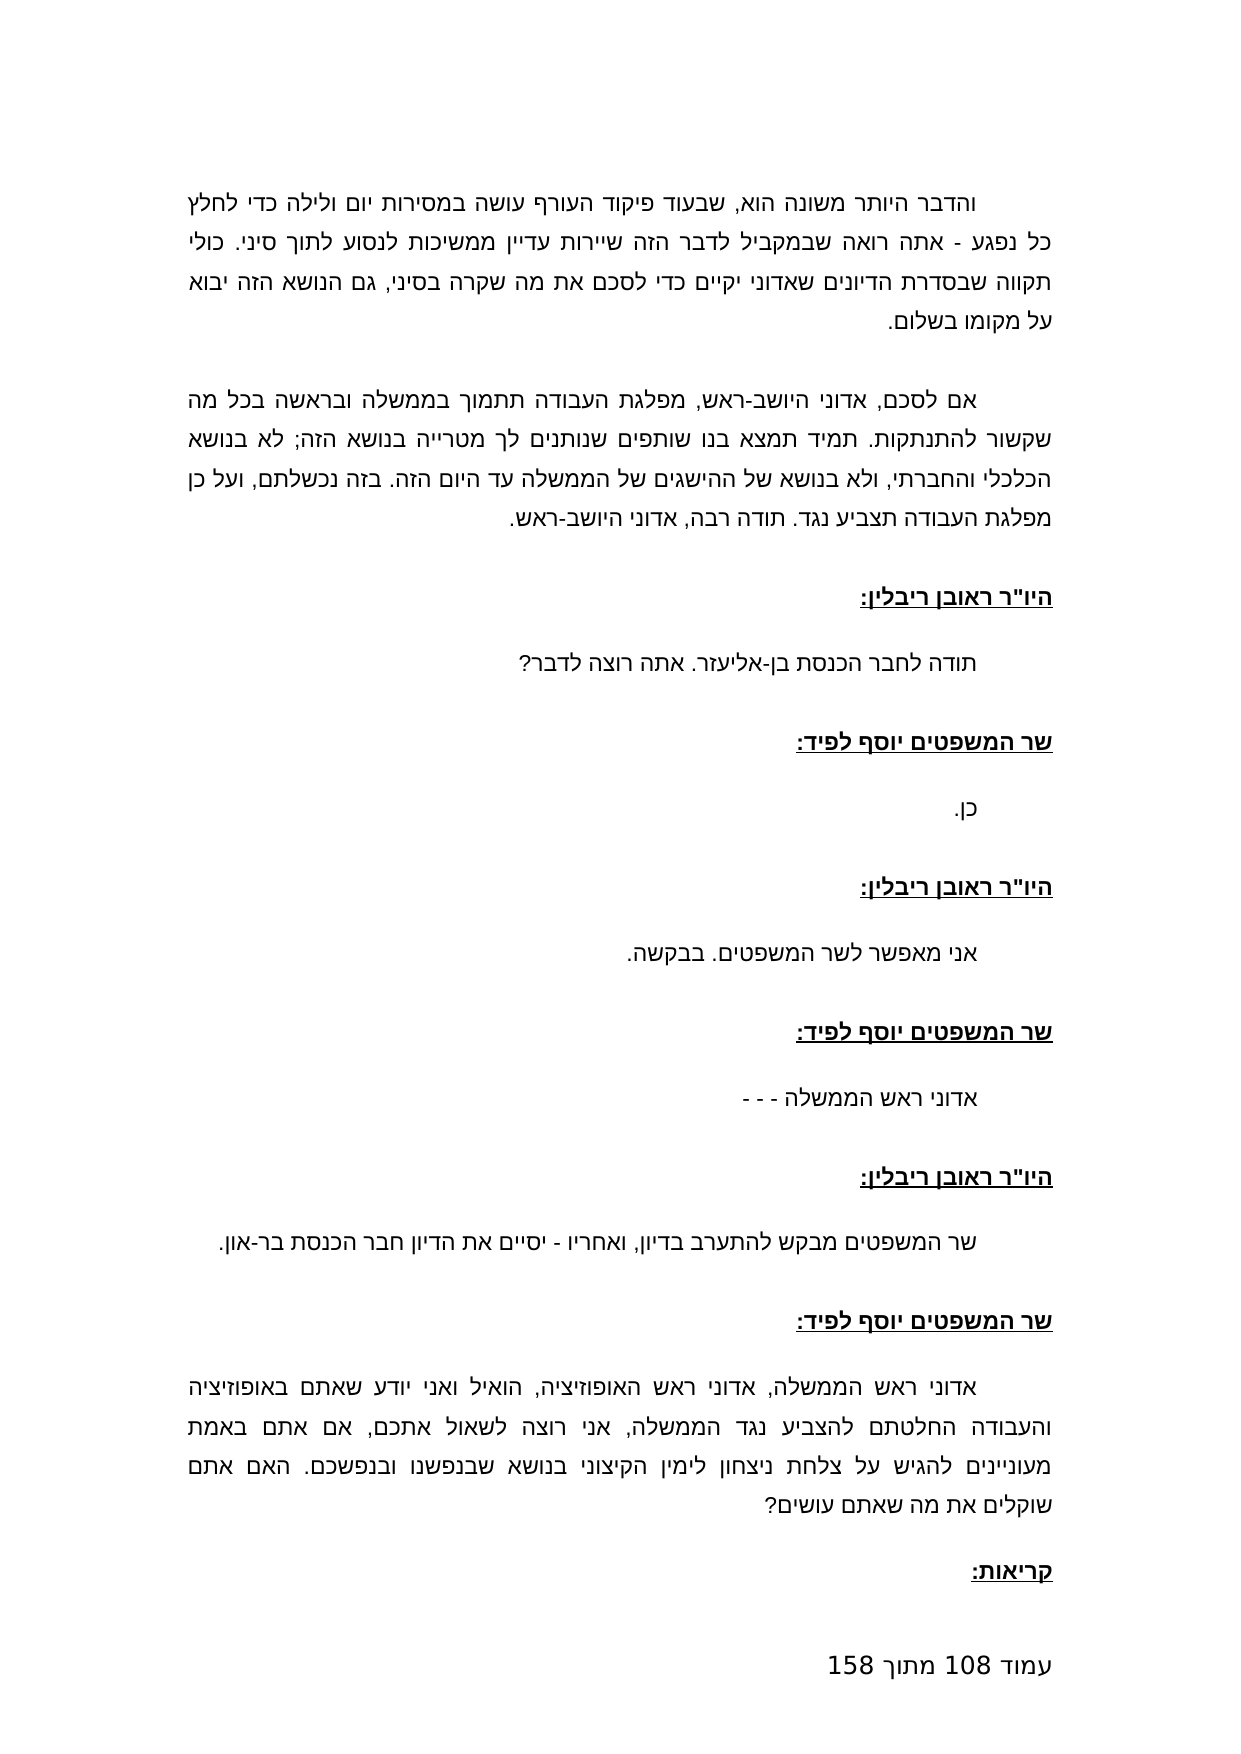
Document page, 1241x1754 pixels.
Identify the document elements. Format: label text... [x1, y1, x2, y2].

text שר המשפטים מבקש להתערב בדיון, ואחריו - יסיים את הדיון חבר הכנסת בר-און. [187, 1229, 1053, 1256]
text תודה לחבר הכנסת בן-אליעזר. אתה רוצה לדבר? [187, 650, 1053, 676]
text היו"ר ראובן ריבלין: [187, 874, 1053, 900]
text והדבר היותר משונה הוא, שבעוד פיקוד העורף עושה במסירות יום ולילה כדי לחלץ כל נפגע - אתה רואה שבמקביל לדבר הזה שיירות עדיין ממשיכות לנסוע לתוך סיני. כולי תקווה שבסדרת הדיונים שאדוני יקיים כדי לסכם את מה שקרה בסיני, גם הנושא הזה יבוא על מקומו בשלום. [187, 189, 1053, 334]
text היו"ר ראובן ריבלין: [187, 1163, 1053, 1190]
text שר המשפטים יוסף לפיד: [187, 1019, 1053, 1045]
text שר המשפטים יוסף לפיד: [187, 729, 1053, 755]
text היו"ר ראובן ריבלין: [187, 584, 1053, 611]
text כן. [187, 795, 1053, 821]
text אני מאפשר לשר המשפטים. בבקשה. [187, 940, 1053, 966]
text אדוני ראש הממשלה, אדוני ראש האופוזיציה, הואיל ואני יודע שאתם באופוזיציה והעבודה החלטתם להצביע נגד הממשלה, אני רוצה לשאול אתכם, אם אתם באמת מעוניינים להגיש על צלחת ניצחון לימין הקיצוני בנושא שבנפשנו ובנפשכם. האם אתם שוקלים את מה שאתם עושים? [187, 1374, 1053, 1519]
text אדוני ראש הממשלה - - - [187, 1084, 1053, 1111]
text קריאות: [187, 1558, 1053, 1585]
text אם לסכם, אדוני היושב-ראש, מפלגת העבודה תתמוך בממשלה ובראשה בכל מה שקשור להתנתקות. תמיד תמצא בנו שותפים שנותנים לך מטרייה בנושא הזה; לא בנושא הכלכלי והחברתי, ולא בנושא של ההישגים של הממשלה עד היום הזה. בזה נכשלתם, ועל כן מפלגת העבודה תצביע נגד. תודה רבה, אדוני היושב-ראש. [187, 387, 1053, 532]
text שר המשפטים יוסף לפיד: [187, 1308, 1053, 1334]
